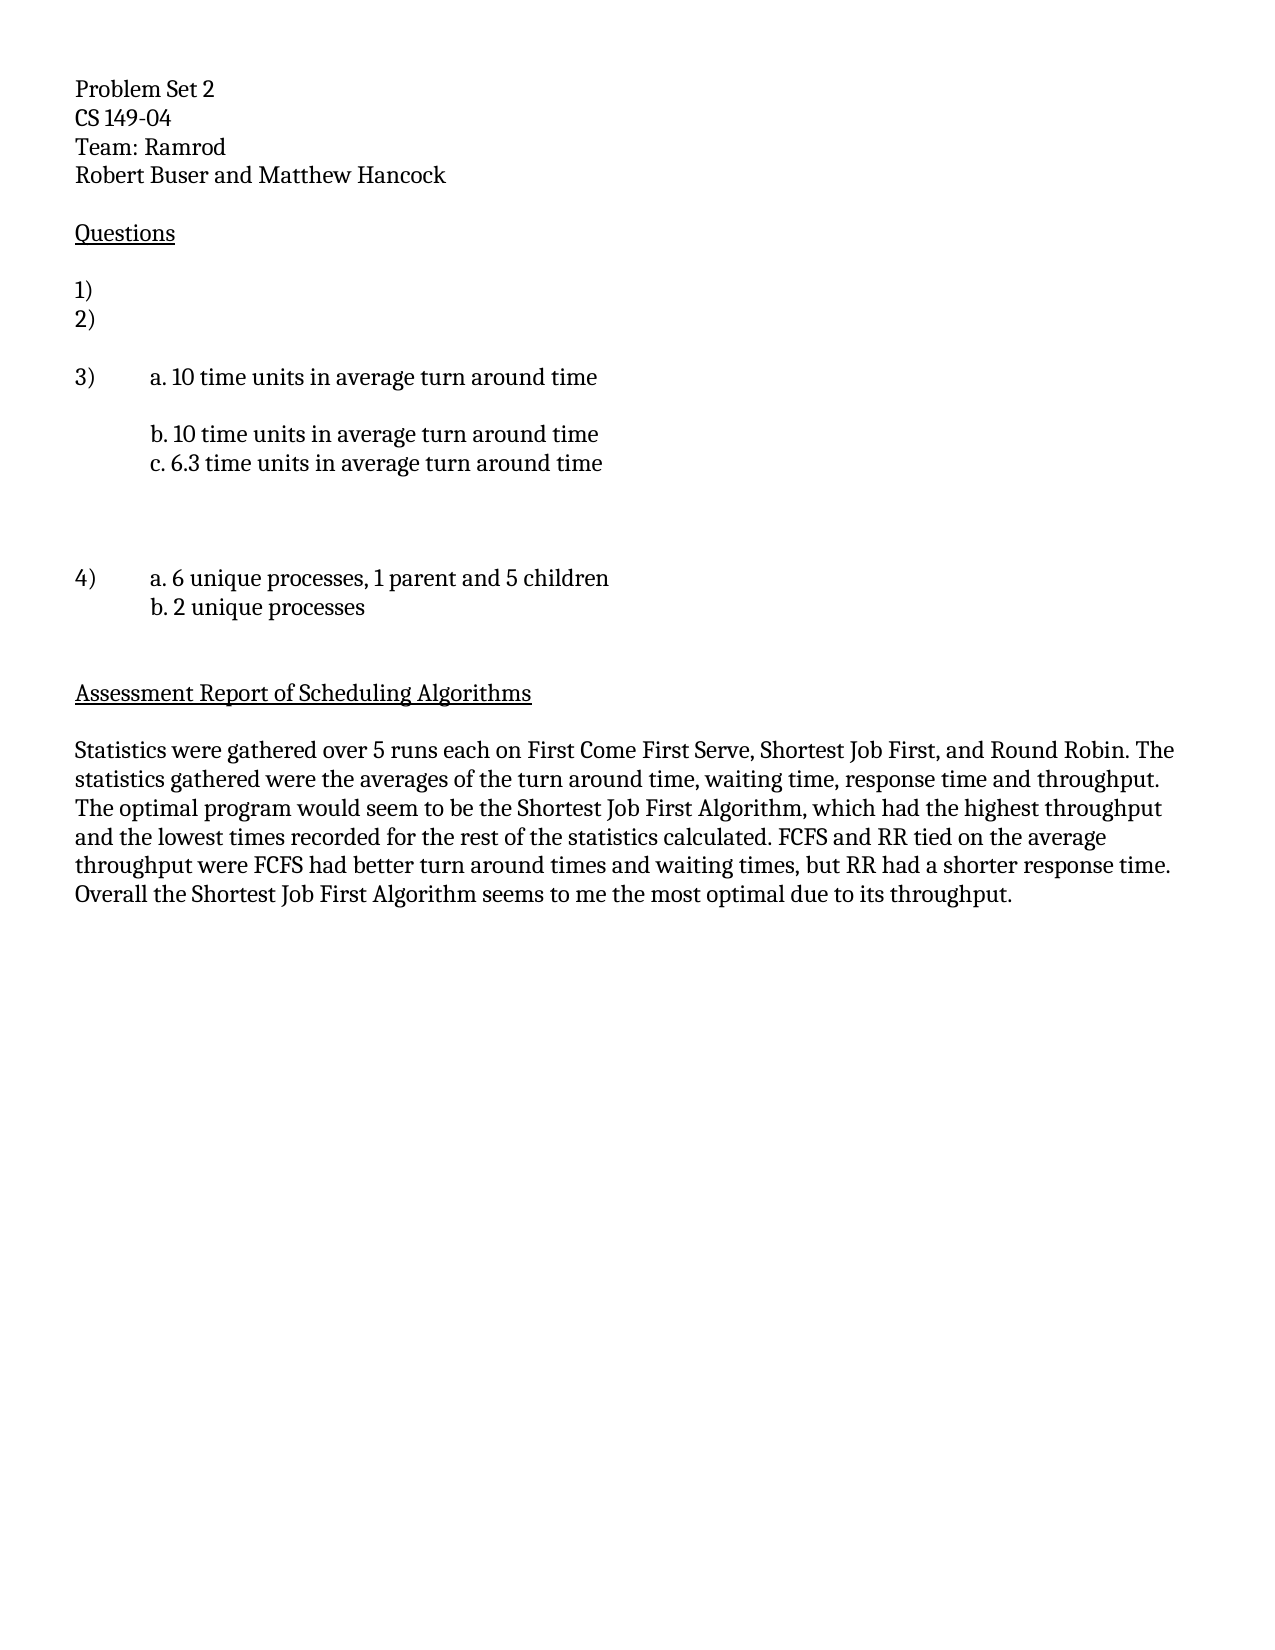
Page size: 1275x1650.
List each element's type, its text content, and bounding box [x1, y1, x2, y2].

text Robert Buser and Matthew Hancock [75, 161, 1200, 190]
text 4) a. 6 unique processes, 1 parent and 5 children [75, 564, 1200, 592]
text 1) [75, 276, 1200, 305]
text Problem Set 2 [75, 75, 1200, 104]
text Assessment Report of Scheduling Algorithms [75, 679, 1200, 707]
text 3) a. 10 time units in average turn around time [75, 362, 1200, 391]
text Team: Ramrod [75, 132, 1200, 161]
text Questions [75, 219, 1200, 247]
text Statistics were gathered over 5 runs each on First Come First Serve, Shortest Job First, and Round Robin. The statistics gathered were the averages of the turn around time, waiting time, response time and throughput. The optimal program would seem to be the Shortest Job First Algorithm, which had the highest throughput and the lowest times recorded for the rest of the statistics calculated. FCFS and RR tied on the average throughput were FCFS had better turn around times and waiting times, but RR had a shorter response time. Overall the Shortest Job First Algorithm seems to me the most optimal due to its throughput. [75, 736, 1200, 909]
text CS 149-04 [75, 104, 1200, 132]
text b. 2 unique processes [75, 592, 1200, 621]
text b. 10 time units in average turn around time [75, 420, 1200, 449]
text c. 6.3 time units in average turn around time [75, 449, 1200, 477]
text 2) [75, 305, 1200, 334]
